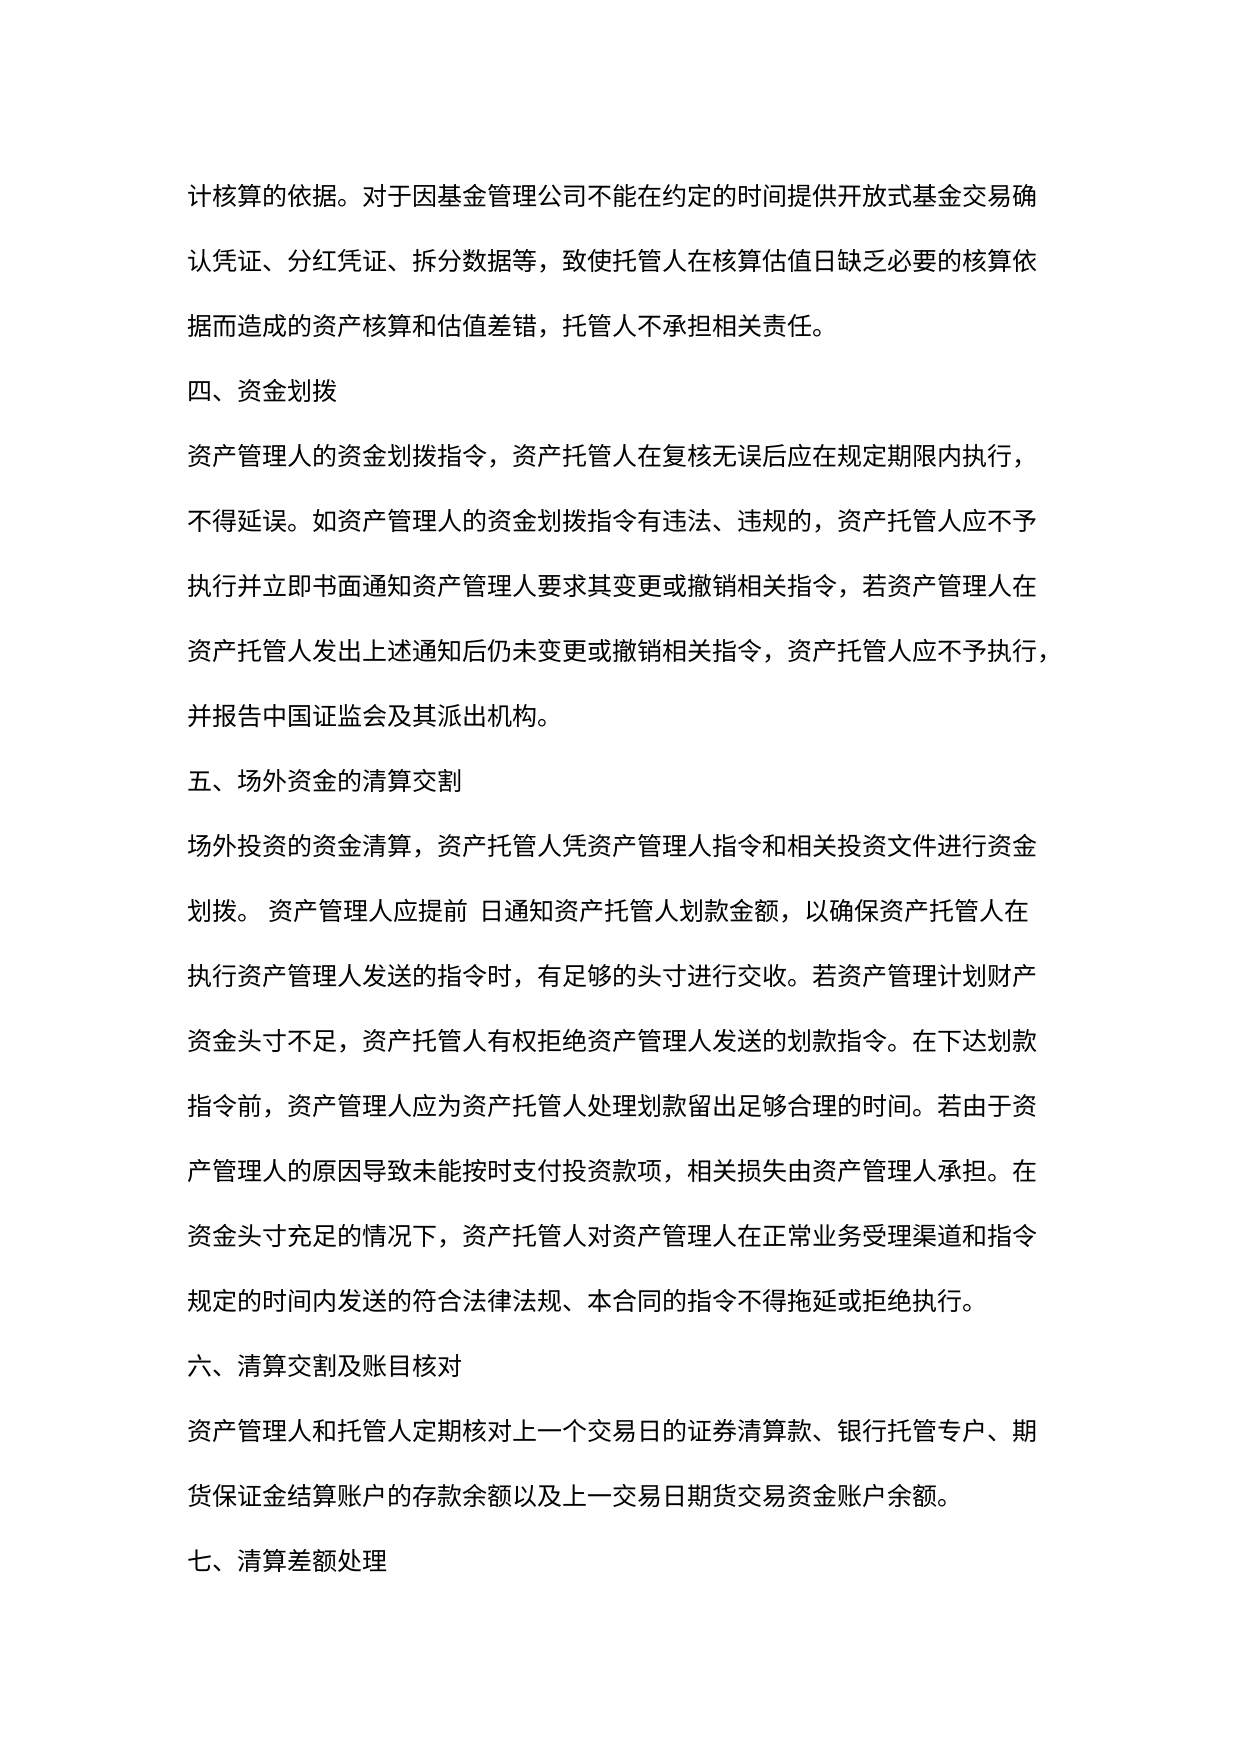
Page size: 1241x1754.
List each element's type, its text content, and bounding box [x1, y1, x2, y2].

text 四、资金划拨 [187, 357, 1053, 422]
text 资产管理人的资金划拨指令，资产托管人在复核无误后应在规定期限内执行，不得延误。如资产管理人的资金划拨指令有违法、违规的，资产托管人应不予执行并立即书面通知资产管理人要求其变更或撤销相关指令，若资产管理人在资产托管人发出上述通知后仍未变更或撤销相关指令，资产托管人应不予执行，并报告中国证监会及其派出机构。 [187, 422, 1053, 747]
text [187, 162, 1053, 357]
text 资产管理人和托管人定期核对上一个交易日的证券清算款、银行托管专户、期货保证金结算账户的存款余额以及上一交易日期货交易资金账户余额。 [187, 1397, 1053, 1527]
text 场外投资的资金清算，资产托管人凭资产管理人指令和相关投资文件进行资金划拨。 资产管理人应提前 日通知资产托管人划款金额，以确保资产托管人在执行资产管理人发送的指令时，有足够的头寸进行交收。若资产管理计划财产资金头寸不足，资产托管人有权拒绝资产管理人发送的划款指令。在下达划款指令前，资产管理人应为资产托管人处理划款留出足够合理的时间。若由于资产管理人的原因导致未能按时支付投资款项，相关损失由资产管理人承担。在资金头寸充足的情况下，资产托管人对资产管理人在正常业务受理渠道和指令规定的时间内发送的符合法律法规、本合同的指令不得拖延或拒绝执行。 [187, 812, 1053, 1332]
text 七、清算差额处理 [187, 1527, 1053, 1592]
text 六、清算交割及账目核对 [187, 1332, 1053, 1397]
text 五、场外资金的清算交割 [187, 747, 1053, 812]
